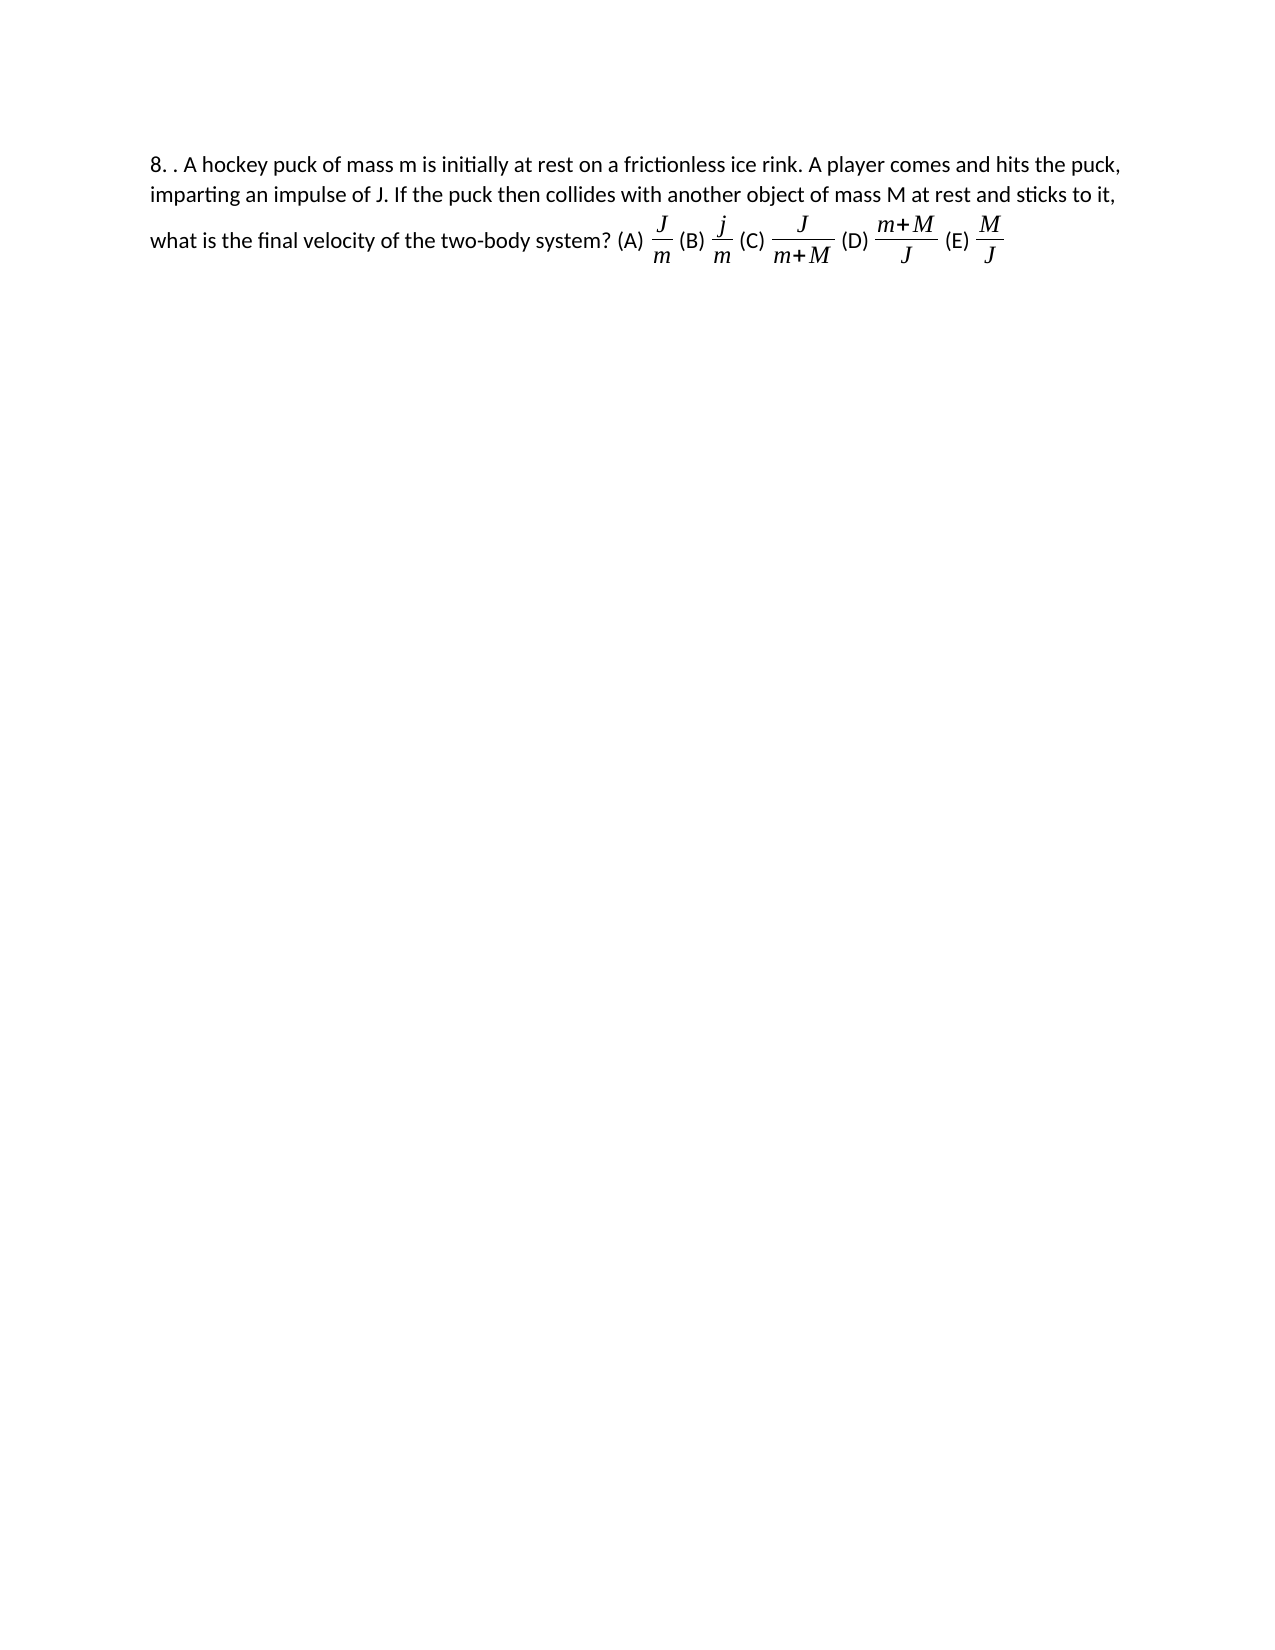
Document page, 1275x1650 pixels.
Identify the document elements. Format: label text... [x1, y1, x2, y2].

text 8. . A hockey puck of mass m is initially at rest on a frictionless ice rink. A player comes and hits the puck, imparting an impulse of J. If the puck then collides with another object of mass M at rest and sticks to it, what is the final velocity of the two-body system? (A) (B) (C) (D) (E) [150, 150, 1125, 269]
